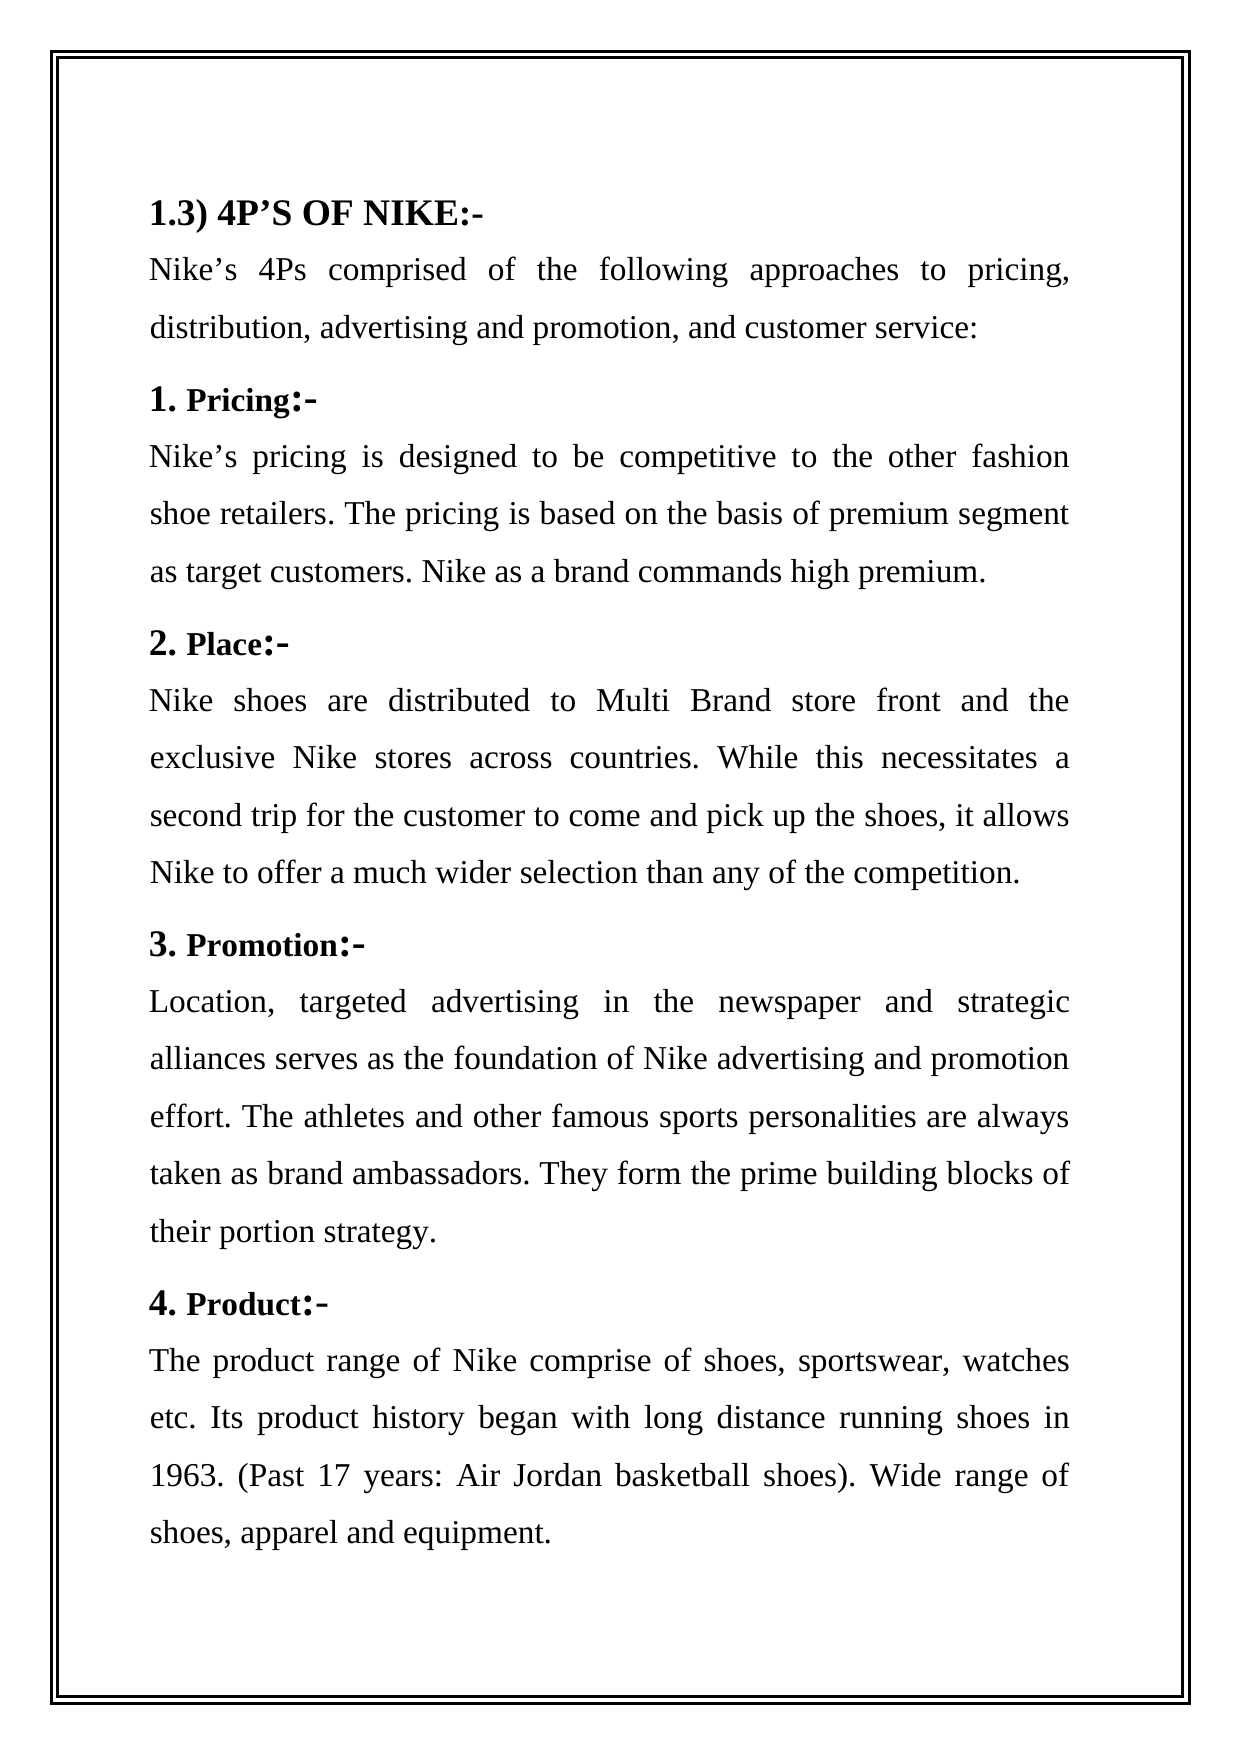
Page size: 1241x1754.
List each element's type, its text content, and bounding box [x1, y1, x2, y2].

subtitle 4. Product:- [148, 1276, 1125, 1324]
text The product range of Nike comprise of shoes, sportswear, watches etc. Its product history began with long distance running shoes in 1963. (Past 17 years: Air Jordan basketball shoes). Wide range of shoes, apparel and equipment. [148, 1340, 1071, 1551]
text Location, targeted advertising in the newspaper and strategic alliances serves as the foundation of Nike advertising and promotion effort. The athletes and other famous sports personalities are always taken as brand ambassadors. They form the prime building blocks of their portion strategy. [148, 981, 1071, 1249]
text Nike’s pricing is designed to be competitive to the other fashion shoe retailers. The pricing is based on the basis of premium segment as target customers. Nike as a brand commands high premium. [148, 436, 1071, 589]
subtitle 2. Place:- [148, 616, 1125, 664]
subtitle 3. Promotion:- [148, 917, 1125, 965]
subtitle 1. Pricing:- [148, 372, 1125, 420]
text Nike’s 4Ps comprised of the following approaches to pricing, distribution, advertising and promotion, and customer service: [148, 249, 1071, 345]
subtitle 1.3) 4P’S OF NIKE:- [148, 191, 1125, 234]
text Nike shoes are distributed to Multi Brand store front and the exclusive Nike stores across countries. While this necessitates a second trip for the customer to come and pick up the shoes, it allows Nike to offer a much wider selection than any of the competition. [148, 680, 1071, 891]
